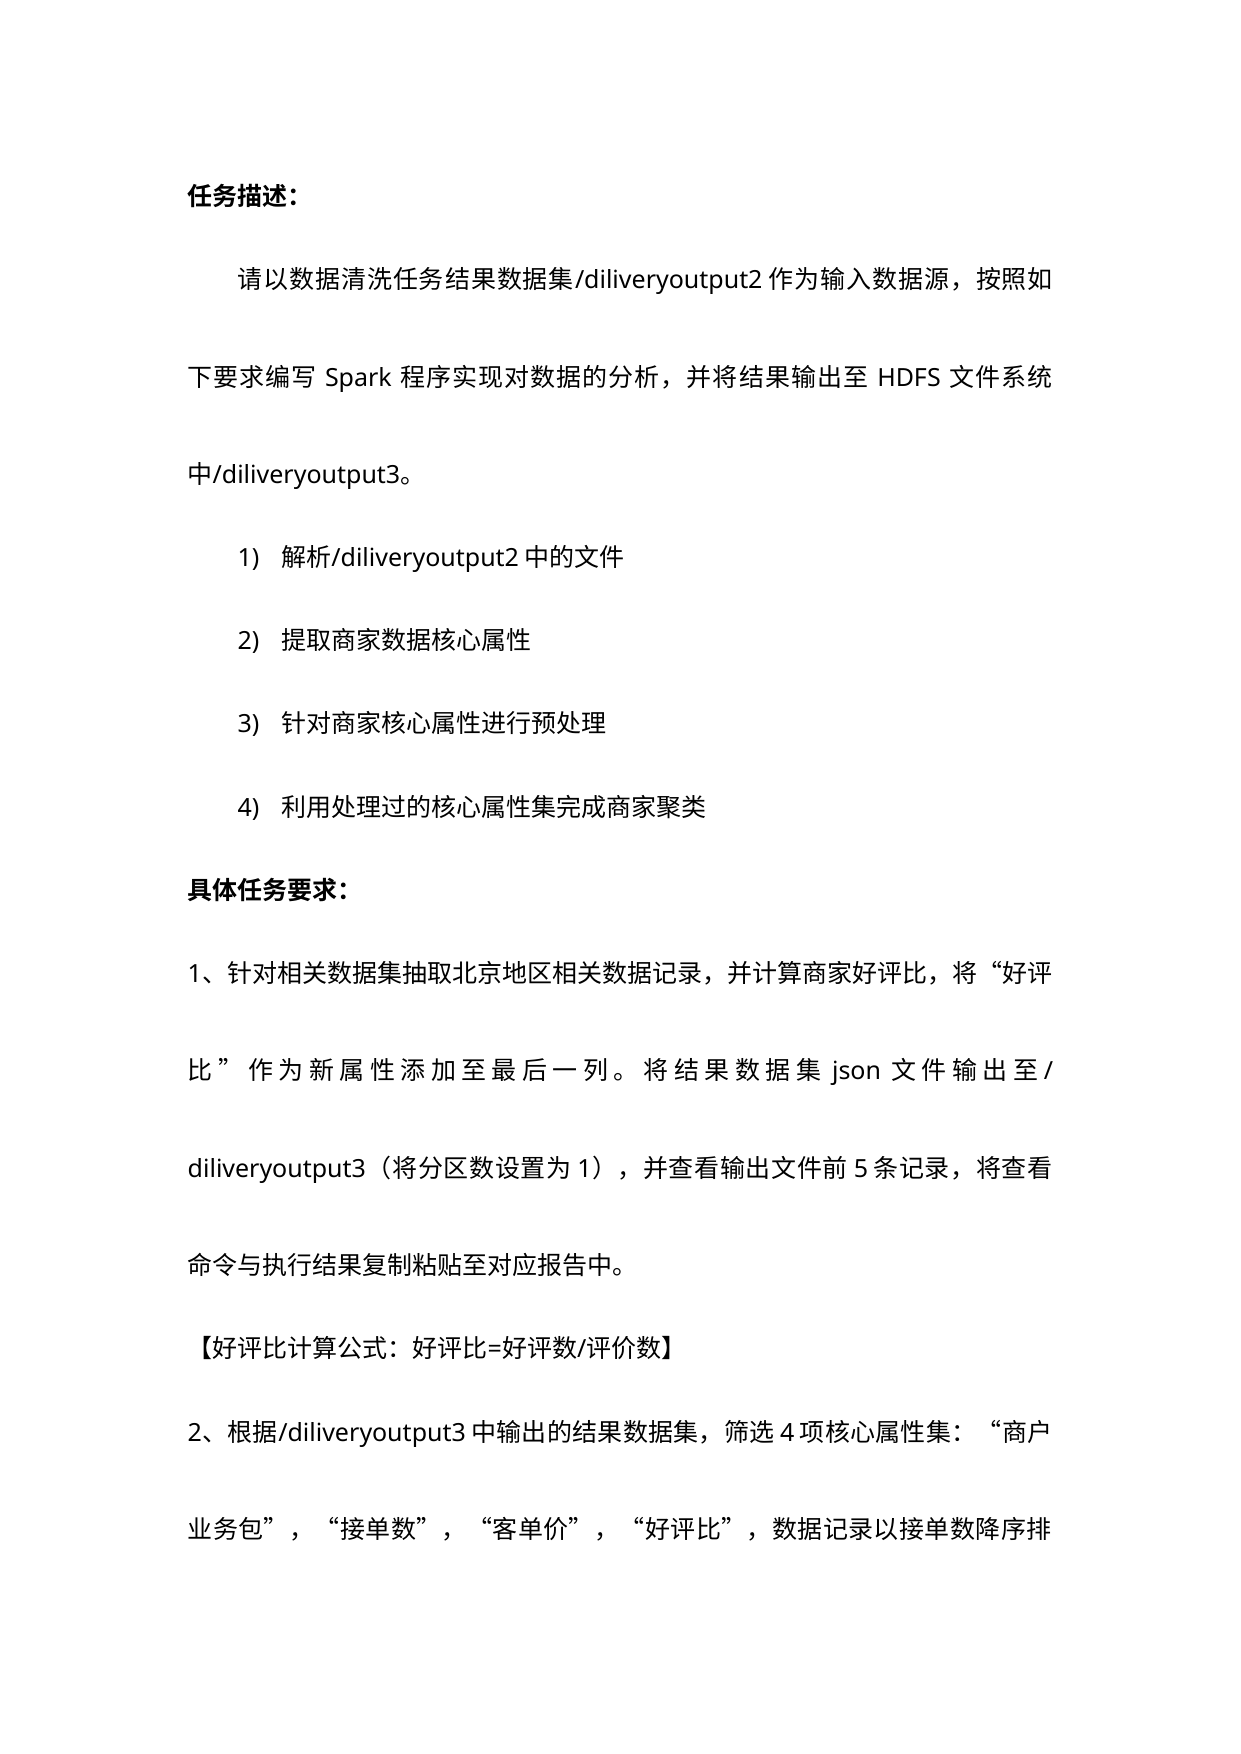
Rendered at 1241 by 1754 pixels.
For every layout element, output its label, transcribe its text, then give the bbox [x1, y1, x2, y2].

text 任务描述： [187, 162, 1053, 227]
text 【好评比计算公式：好评比=好评数/评价数】 [187, 1314, 1053, 1379]
list 针对商家核心属性进行预处理 [237, 689, 1053, 754]
text 1、针对相关数据集抽取北京地区相关数据记录，并计算商家好评比，将“好评比”作为新属性添加至最后一列。将结果数据集json文件输出至/diliveryoutput3（将分区数设置为1），并查看输出文件前5条记录，将查看命令与执行结果复制粘贴至对应报告中。 [187, 939, 1053, 1296]
list 利用处理过的核心属性集完成商家聚类 [237, 773, 1053, 838]
text 具体任务要求： [187, 856, 1053, 921]
list 解析/diliveryoutput2中的文件 [237, 523, 1053, 588]
text 请以数据清洗任务结果数据集/diliveryoutput2作为输入数据源，按照如下要求编写 Spark 程序实现对数据的分析，并将结果输出至 HDFS 文件系统中/diliveryoutput3。 [187, 245, 1053, 505]
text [187, 1398, 1053, 1560]
list 提取商家数据核心属性 [237, 606, 1053, 671]
